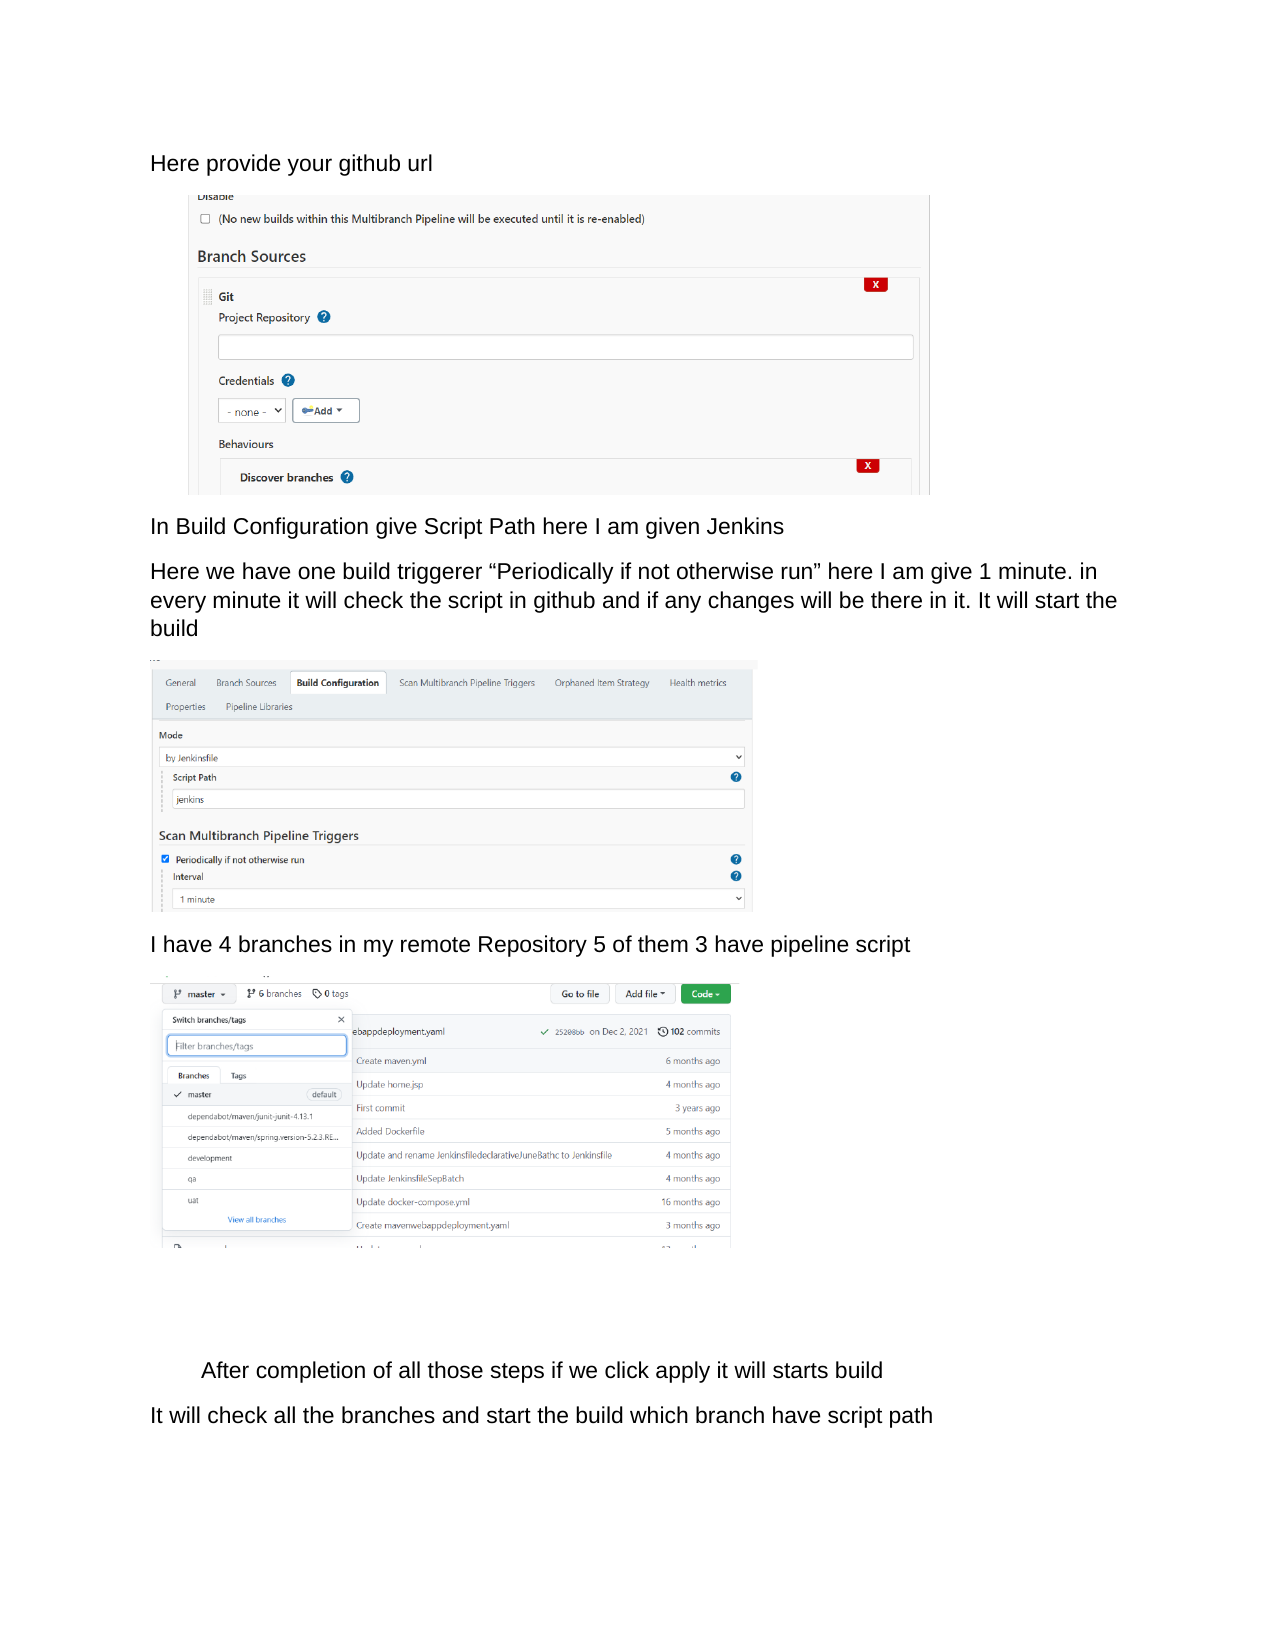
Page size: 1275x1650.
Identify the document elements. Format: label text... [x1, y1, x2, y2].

text In Build Configuration give Script Path here I am given Jenkins [150, 513, 1125, 539]
picture [150, 976, 740, 1248]
picture [150, 195, 948, 495]
text Here we have one build triggerer “Periodically if not otherwise run” here I am give 1 minute. in every minute it will check the script in github and if any changes will be there in it. It will start the build [150, 558, 1125, 642]
text After completion of all those steps if we click apply it will starts build [150, 1357, 1125, 1383]
text Here provide your github url [150, 150, 1125, 176]
text I have 4 branches in my remote Repository 5 of them 3 have pipeline script [150, 931, 1125, 957]
picture [150, 660, 758, 912]
text It will check all the branches and start the build which branch have script path [150, 1402, 1125, 1428]
